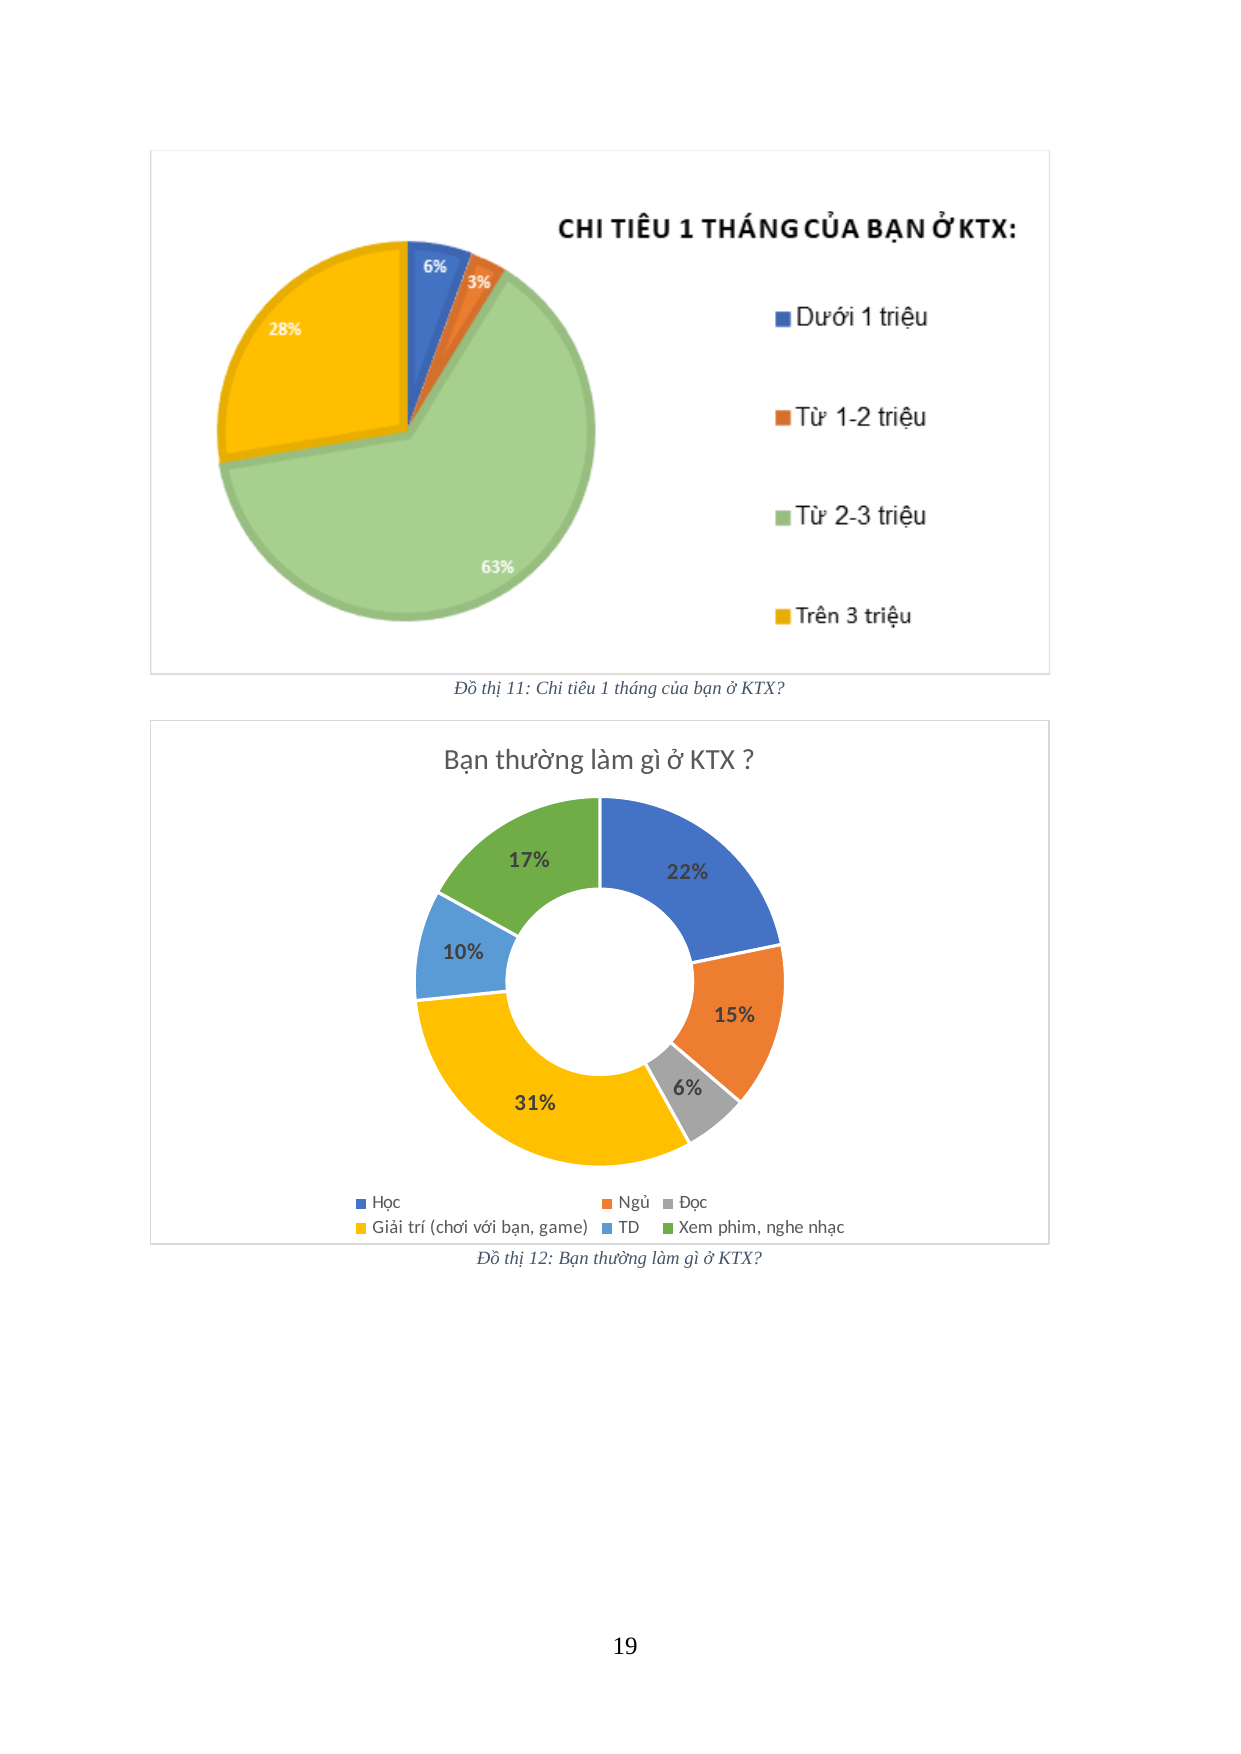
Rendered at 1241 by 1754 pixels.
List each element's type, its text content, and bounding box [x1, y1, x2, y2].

picture [150, 150, 1050, 675]
